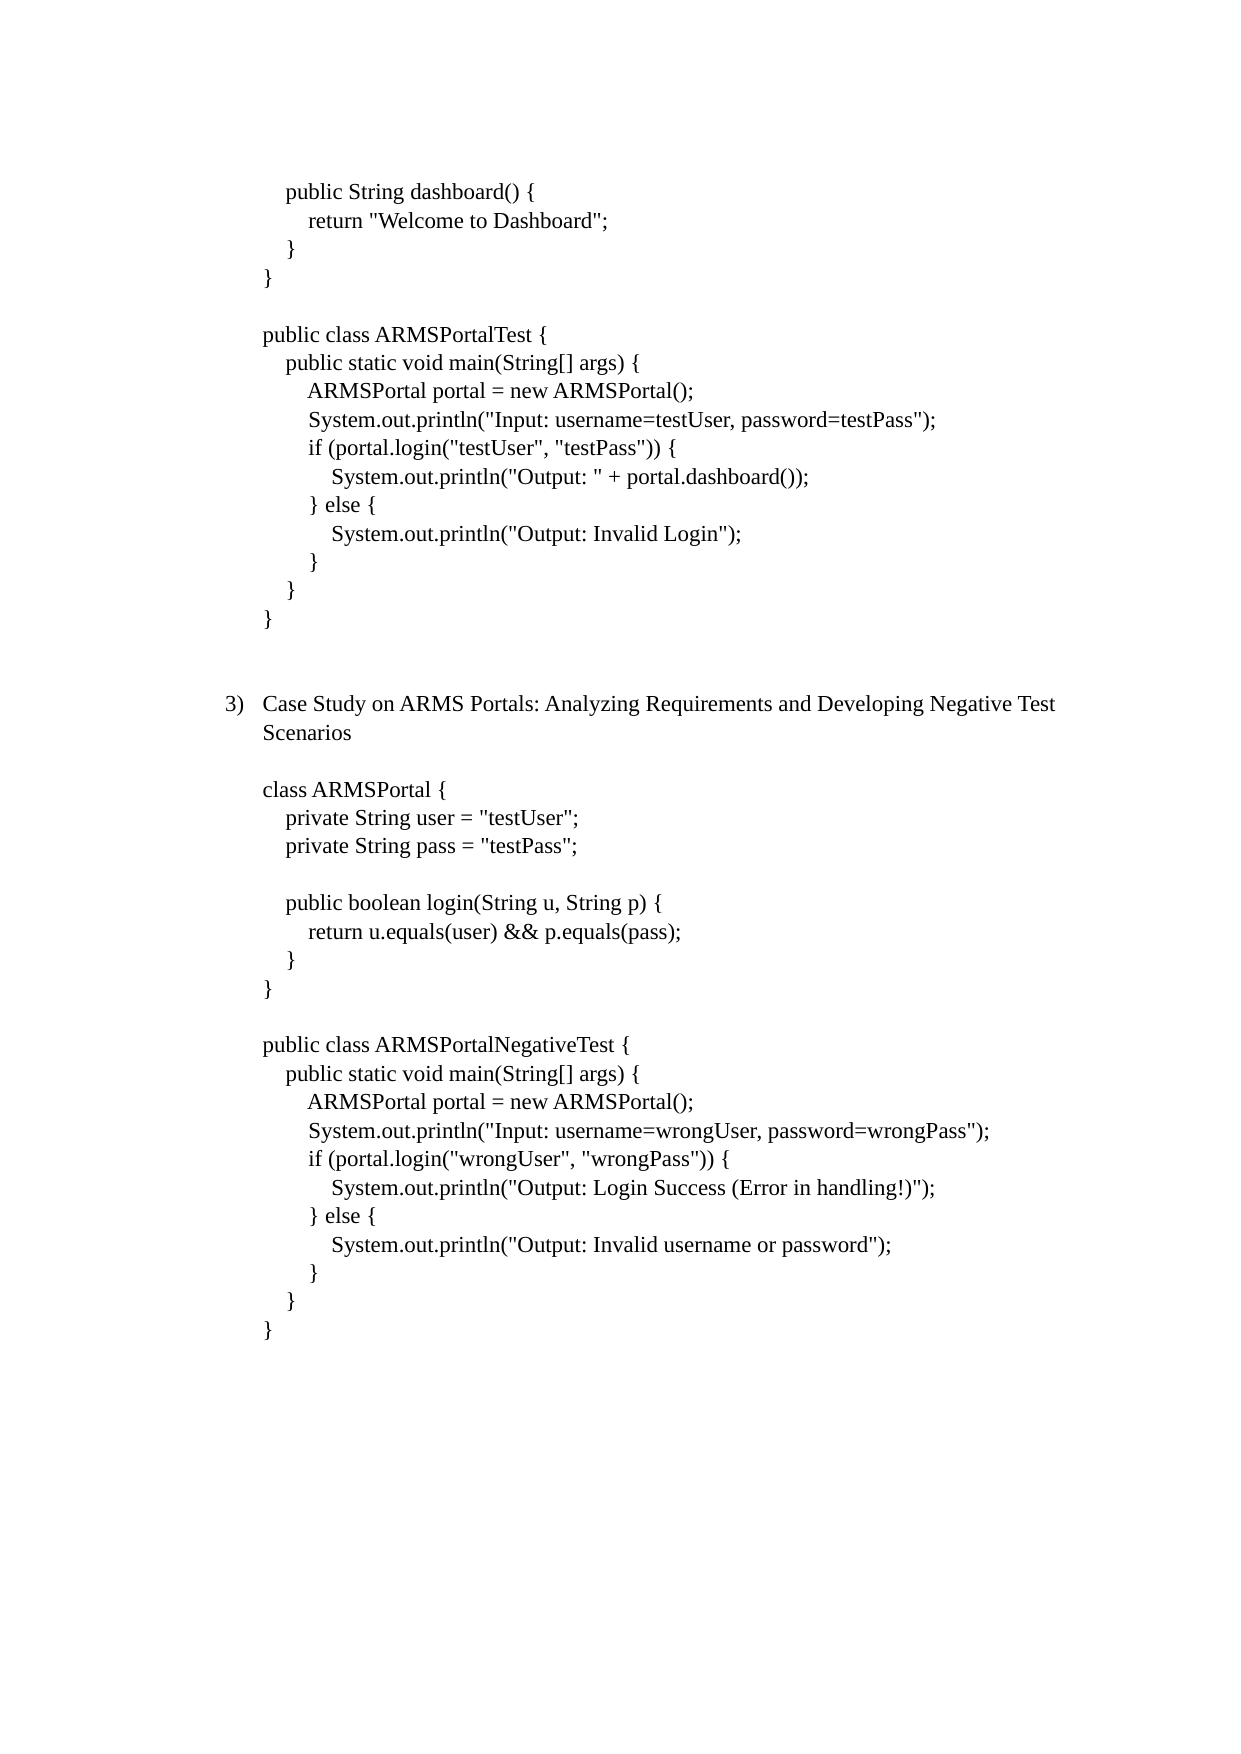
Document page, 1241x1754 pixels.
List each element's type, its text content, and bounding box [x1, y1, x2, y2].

list if (portal.login("wrongUser", "wrongPass")) { [262, 1145, 1090, 1172]
list } [262, 1259, 1090, 1285]
list } [262, 577, 1090, 603]
list return u.equals(user) && p.equals(pass); [262, 918, 1090, 944]
list public static void main(String[] args) { [262, 349, 1090, 375]
list } [262, 1287, 1090, 1314]
list } [262, 264, 1090, 290]
list } [262, 605, 1090, 631]
list class ARMSPortal { [262, 776, 1090, 802]
list } [262, 975, 1090, 1001]
list ARMSPortal portal = new ARMSPortal(); [262, 1088, 1090, 1115]
list if (portal.login("testUser", "testPass")) { [262, 434, 1090, 461]
list private String pass = "testPass"; [262, 832, 1090, 859]
list } else { [262, 491, 1090, 518]
list System.out.println("Output: Login Success (Error in handling!)"); [262, 1174, 1090, 1200]
list return "Welcome to Dashboard"; [262, 207, 1090, 233]
list } [262, 1316, 1090, 1342]
list } else { [262, 1202, 1090, 1228]
list } [262, 235, 1090, 262]
list } [262, 548, 1090, 574]
list public class ARMSPortalNegativeTest { [262, 1032, 1090, 1058]
list public String dashboard() { [262, 178, 1090, 205]
list public static void main(String[] args) { [262, 1060, 1090, 1086]
list ARMSPortal portal = new ARMSPortal(); [262, 377, 1090, 404]
list private String user = "testUser"; [262, 804, 1090, 830]
list System.out.println("Output: " + portal.dashboard()); [262, 463, 1090, 489]
list System.out.println("Input: username=testUser, password=testPass"); [262, 406, 1090, 432]
list public class ARMSPortalTest { [262, 321, 1090, 347]
list System.out.println("Output: Invalid Login"); [262, 520, 1090, 546]
list } [262, 946, 1090, 973]
list public boolean login(String u, String p) { [262, 889, 1090, 916]
list Scenarios [262, 719, 1090, 745]
list System.out.println("Output: Invalid username or password"); [262, 1231, 1090, 1257]
list System.out.println("Input: username=wrongUser, password=wrongPass"); [262, 1117, 1090, 1143]
list Case Study on ARMS Portals: Analyzing Requirements and Developing Negative Test [225, 690, 1090, 717]
